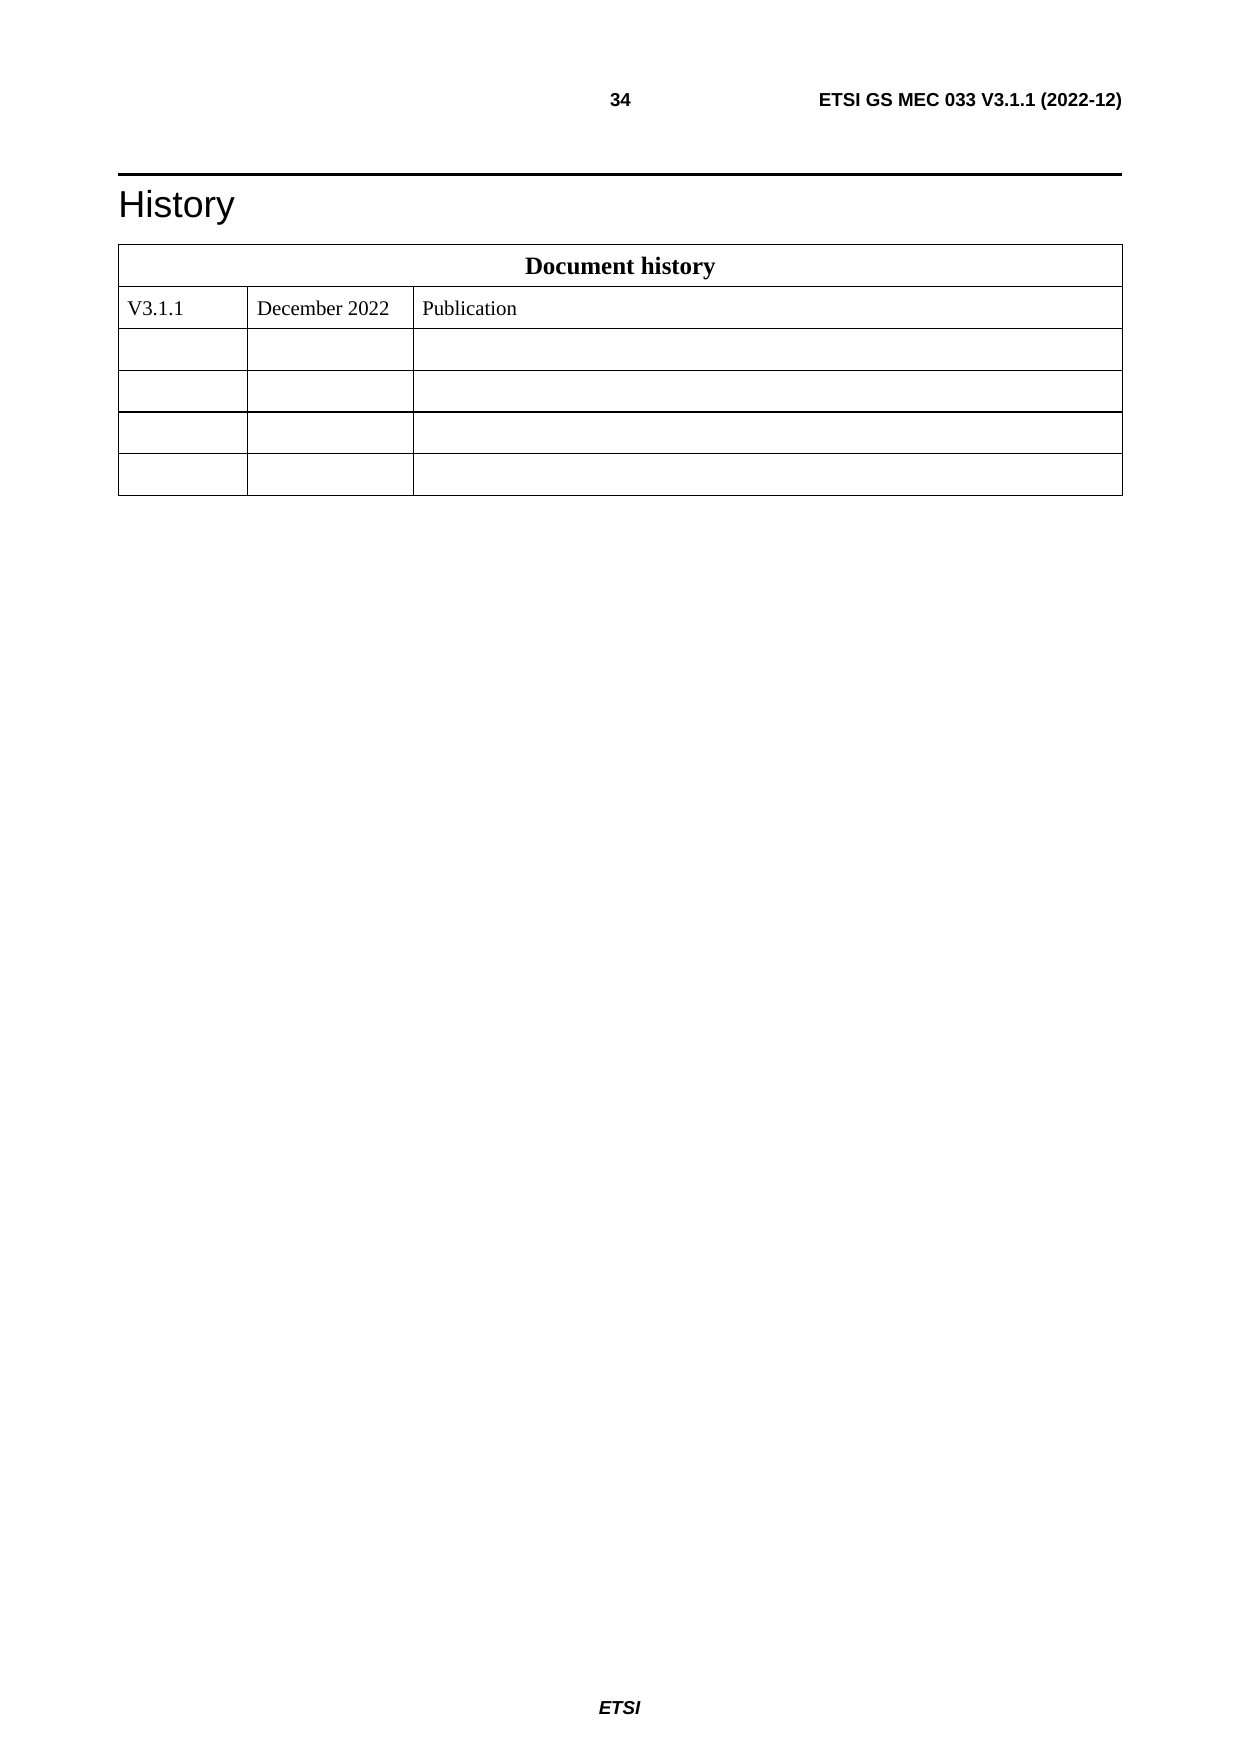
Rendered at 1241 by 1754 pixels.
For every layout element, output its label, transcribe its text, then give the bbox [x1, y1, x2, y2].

table_cell [119, 454, 247, 495]
table_cell [248, 329, 413, 370]
table_cell Publication [414, 287, 1122, 328]
table_cell [119, 371, 247, 411]
table_cell [414, 454, 1122, 495]
table_cell V3.1.1 [119, 287, 247, 328]
table_cell [248, 413, 413, 453]
table_cell [414, 329, 1122, 370]
table_cell [119, 413, 247, 453]
table_cell [414, 371, 1122, 411]
table_header Document history [119, 245, 1122, 286]
table_cell December 2022 [248, 287, 413, 328]
table_cell [119, 329, 247, 370]
table_cell [248, 371, 413, 411]
table_cell [248, 454, 413, 495]
subtitle History [118, 176, 1122, 225]
table_cell [414, 413, 1122, 453]
